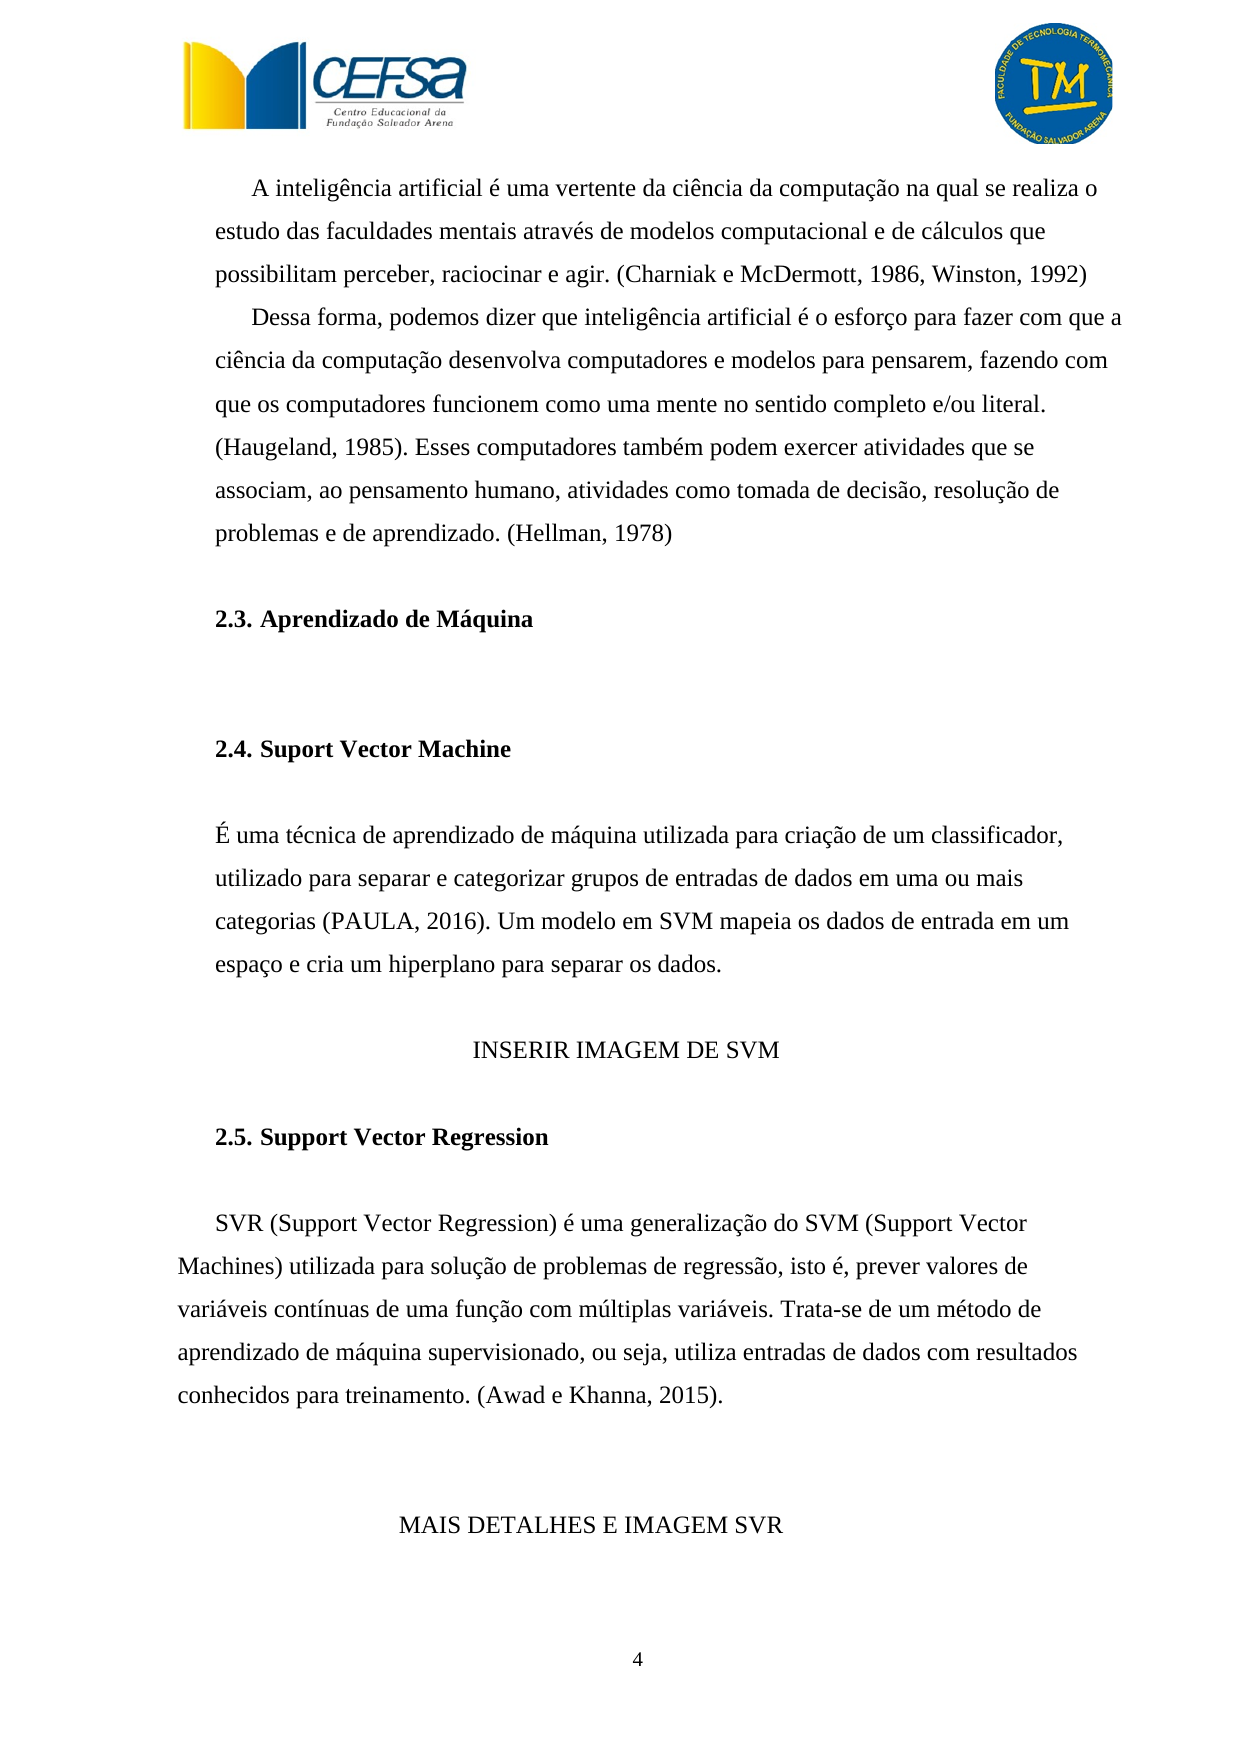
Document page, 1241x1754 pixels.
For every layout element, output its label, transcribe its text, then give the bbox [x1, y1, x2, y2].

list Aprendizado de Máquina [215, 604, 1122, 633]
list Support Vector Regression [215, 1122, 1122, 1151]
picture [175, 32, 488, 170]
text A inteligência artificial é uma vertente da ciência da computação na qual se realiza o estudo das faculdades mentais através de modelos computacional e de cálculos que possibilitam perceber, raciocinar e agir. (Charniak e McDermott, 1986, Winston, 1992) [215, 173, 1122, 288]
text MAIS DETALHES E IMAGEM SVR [177, 1510, 1122, 1539]
text SVR (Support Vector Regression) é uma generalização do SVM (Support Vector Machines) utilizada para solução de problemas de regressão, isto é, prever valores de variáveis contínuas de uma função com múltiplas variáveis. Trata-se de um método de aprendizado de máquina supervisionado, ou seja, utiliza entradas de dados com resultados conhecidos para treinamento. (Awad e Khanna, 2015). [177, 1208, 1122, 1409]
picture [993, 23, 1113, 142]
text É uma técnica de aprendizado de máquina utilizada para criação de um classificador, utilizado para separar e categorizar grupos de entradas de dados em uma ou mais categorias (PAULA, 2016). Um modelo em SVM mapeia os dados de entrada em um espaço e cria um hiperplano para separar os dados. [215, 820, 1122, 978]
text INSERIR IMAGEM DE SVM [215, 1036, 1122, 1064]
text Dessa forma, podemos dizer que inteligência artificial é o esforço para fazer com que a ciência da computação desenvolva computadores e modelos para pensarem, fazendo com que os computadores funcionem como uma mente no sentido completo e/ou literal. (Haugeland, 1985). Esses computadores também podem exercer atividades que se associam, ao pensamento humano, atividades como tomada de decisão, resolução de problemas e de aprendizado. (Hellman, 1978) [215, 302, 1122, 547]
list Suport Vector Machine [215, 734, 1122, 762]
